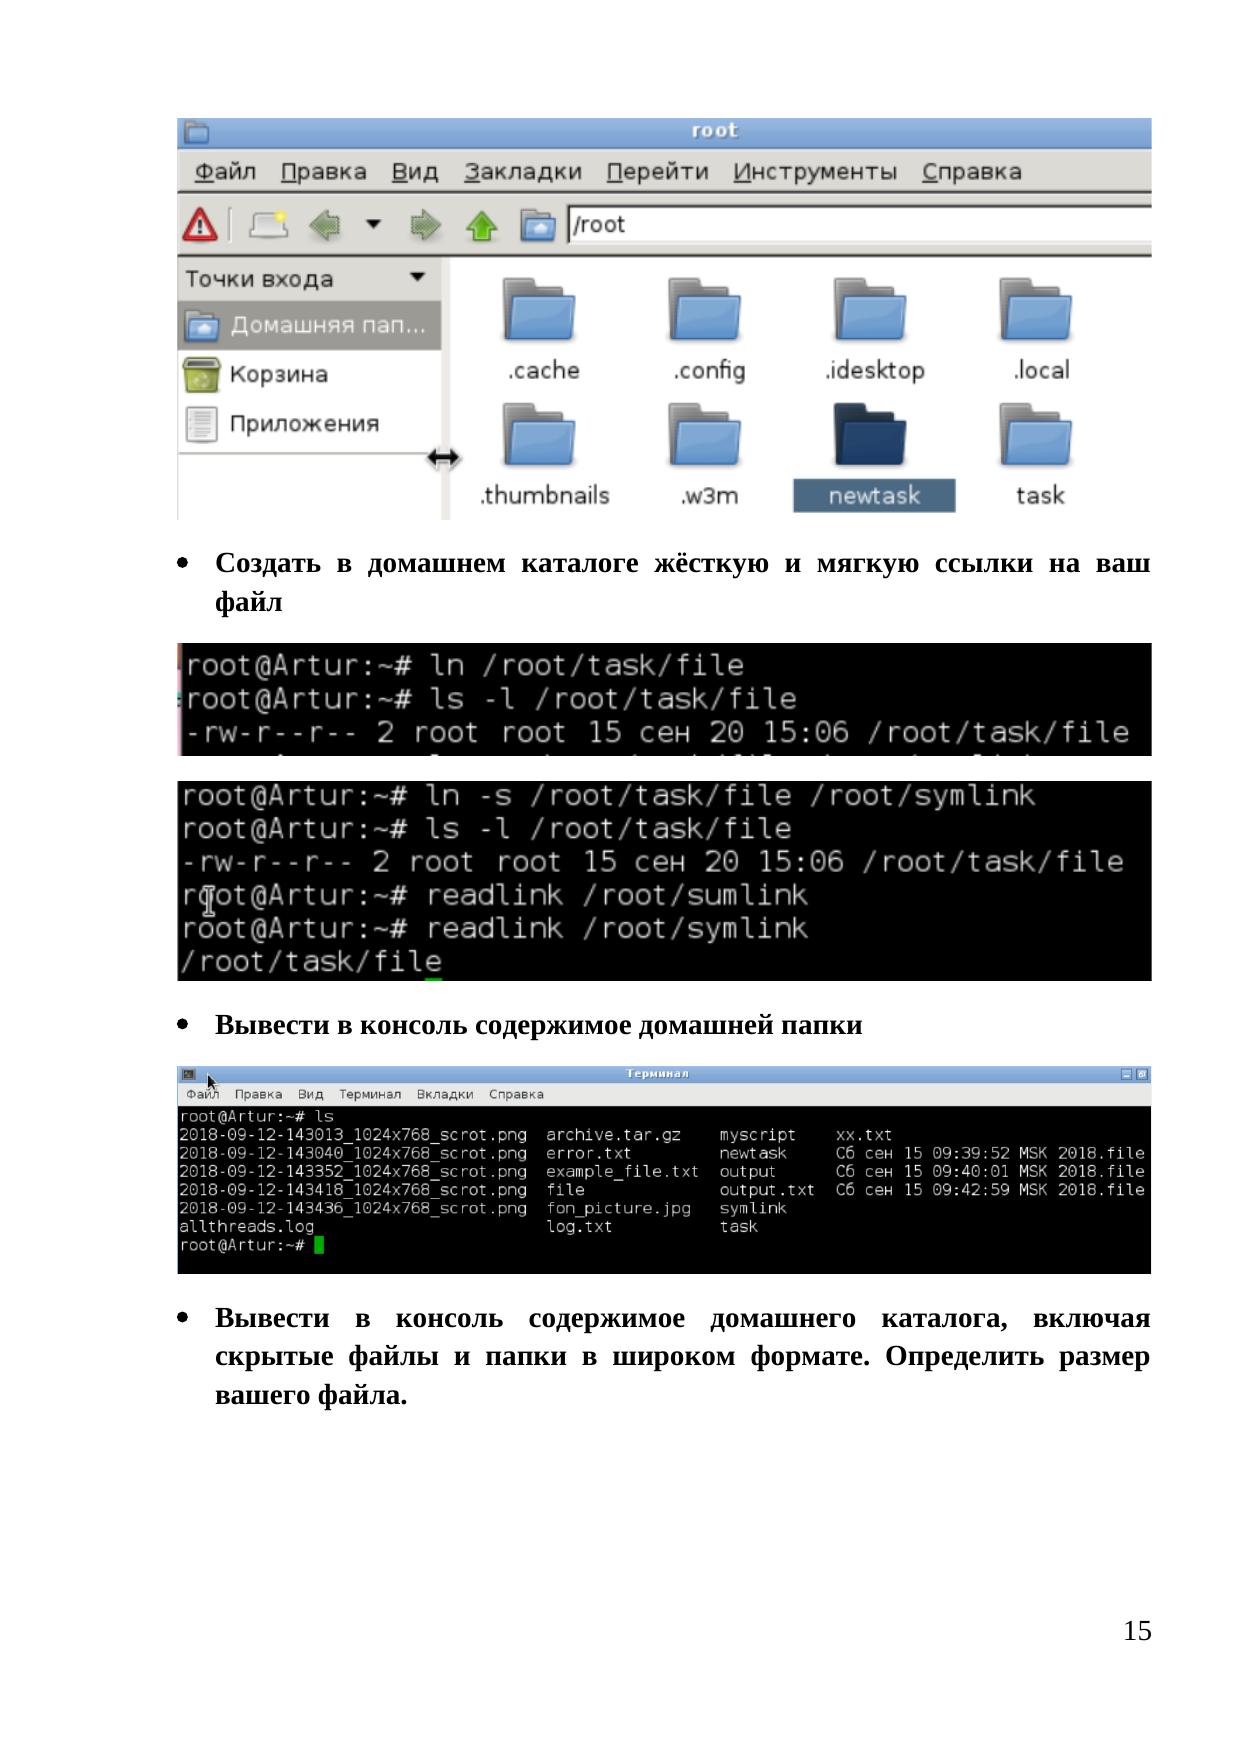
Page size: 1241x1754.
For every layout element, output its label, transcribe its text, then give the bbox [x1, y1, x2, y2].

picture [177, 118, 1152, 520]
list Вывести в консоль содержимое домашнего каталога, включая скрытые файлы и папки в широком формате. Определить размер вашего файла. [177, 1300, 1152, 1411]
picture [177, 781, 1152, 981]
list Вывести в консоль содержимое домашней папки [177, 1007, 1152, 1041]
picture [177, 643, 1152, 756]
list Создать в домашнем каталоге жёсткую и мягкую ссылки на ваш файл [177, 545, 1152, 617]
picture [177, 1066, 1152, 1274]
